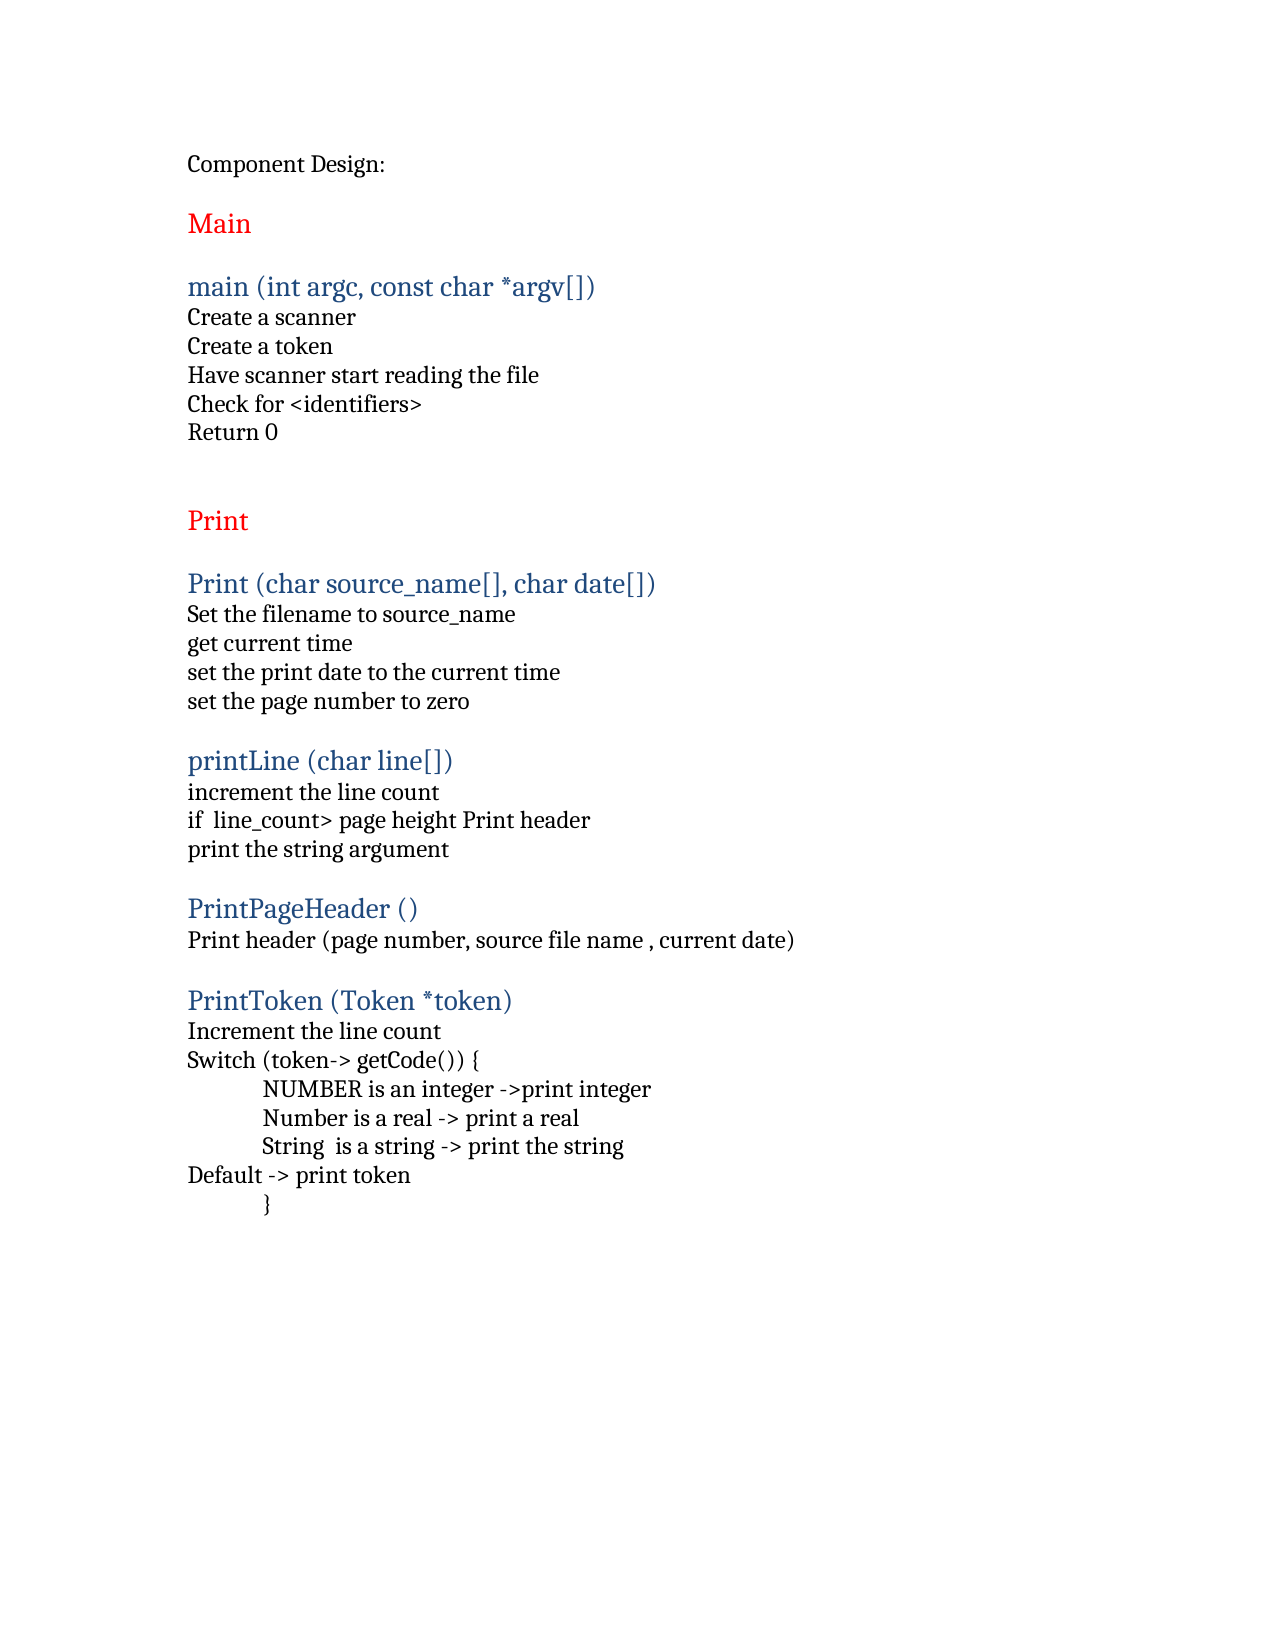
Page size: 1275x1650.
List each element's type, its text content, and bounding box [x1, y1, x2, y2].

text Print (char source_name[], char date[]) [187, 567, 1087, 600]
text Print header (page number, source file name , current date) [187, 926, 1087, 955]
text Set the filename to source_name [187, 600, 1087, 629]
text printLine (char line[]) [187, 744, 1087, 778]
text Main [187, 207, 1087, 241]
text increment the line count [187, 778, 1087, 806]
text Switch (token-> getCode()) { [187, 1046, 1087, 1075]
text get current time [187, 629, 1087, 658]
text set the page number to zero [187, 687, 1087, 715]
text Create a token [187, 332, 1087, 361]
text Print [187, 504, 1087, 538]
text Create a scanner [187, 303, 1087, 332]
text if line_count> page height Print header [187, 806, 1087, 835]
text main (int argc, const char *argv[]) [187, 270, 1087, 303]
text Component Design: [187, 150, 1087, 179]
text Have scanner start reading the file [187, 361, 1087, 389]
text Increment the line count [187, 1017, 1087, 1046]
text PrintToken (Token *token) [187, 984, 1087, 1017]
text Number is a real -> print a real [187, 1103, 1087, 1132]
text Default -> print token [187, 1161, 1087, 1190]
text set the print date to the current time [187, 658, 1087, 687]
text String is a string -> print the string [187, 1132, 1087, 1161]
text PrintPageHeader () [187, 893, 1087, 926]
text NUMBER is an integer ->print integer [187, 1075, 1087, 1103]
text print the string argument [187, 835, 1087, 864]
text } [187, 1190, 1087, 1218]
text Return 0 [187, 418, 1087, 447]
text Check for <identifiers> [187, 389, 1087, 418]
